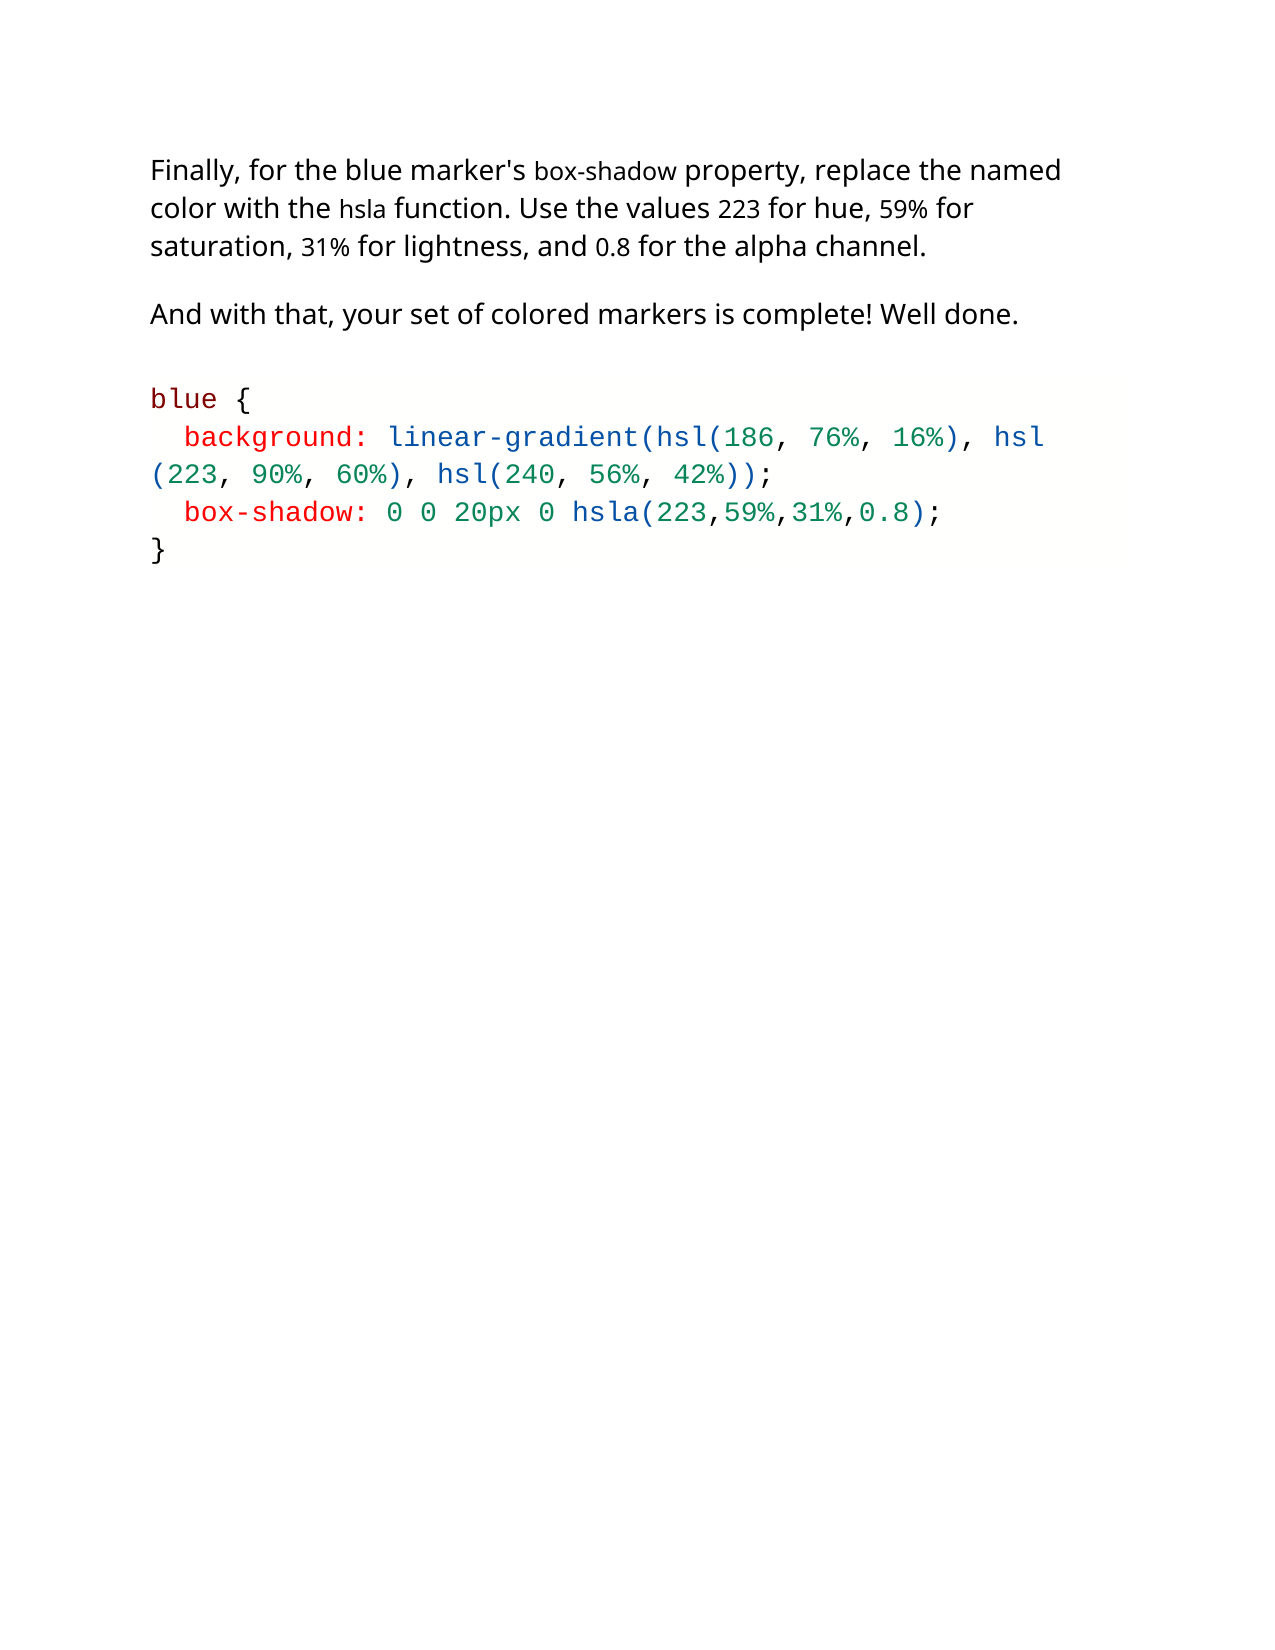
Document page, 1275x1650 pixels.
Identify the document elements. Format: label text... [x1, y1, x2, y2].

text } [150, 529, 1125, 567]
text blue { [150, 379, 1125, 417]
text And with that, your set of colored markers is complete! Well done. [150, 294, 1125, 332]
text Finally, for the blue marker's box-shadow property, replace the named color with the hsla function. Use the values 223 for hue, 59% for saturation, 31% for lightness, and 0.8 for the alpha channel. [150, 150, 1125, 265]
text background: linear-gradient(hsl(186, 76%, 16%), hsl(223, 90%, 60%), hsl(240, 56%, 42%)); [150, 417, 1125, 492]
text box-shadow: 0 0 20px 0 hsla(223,59%,31%,0.8); [150, 492, 1125, 529]
